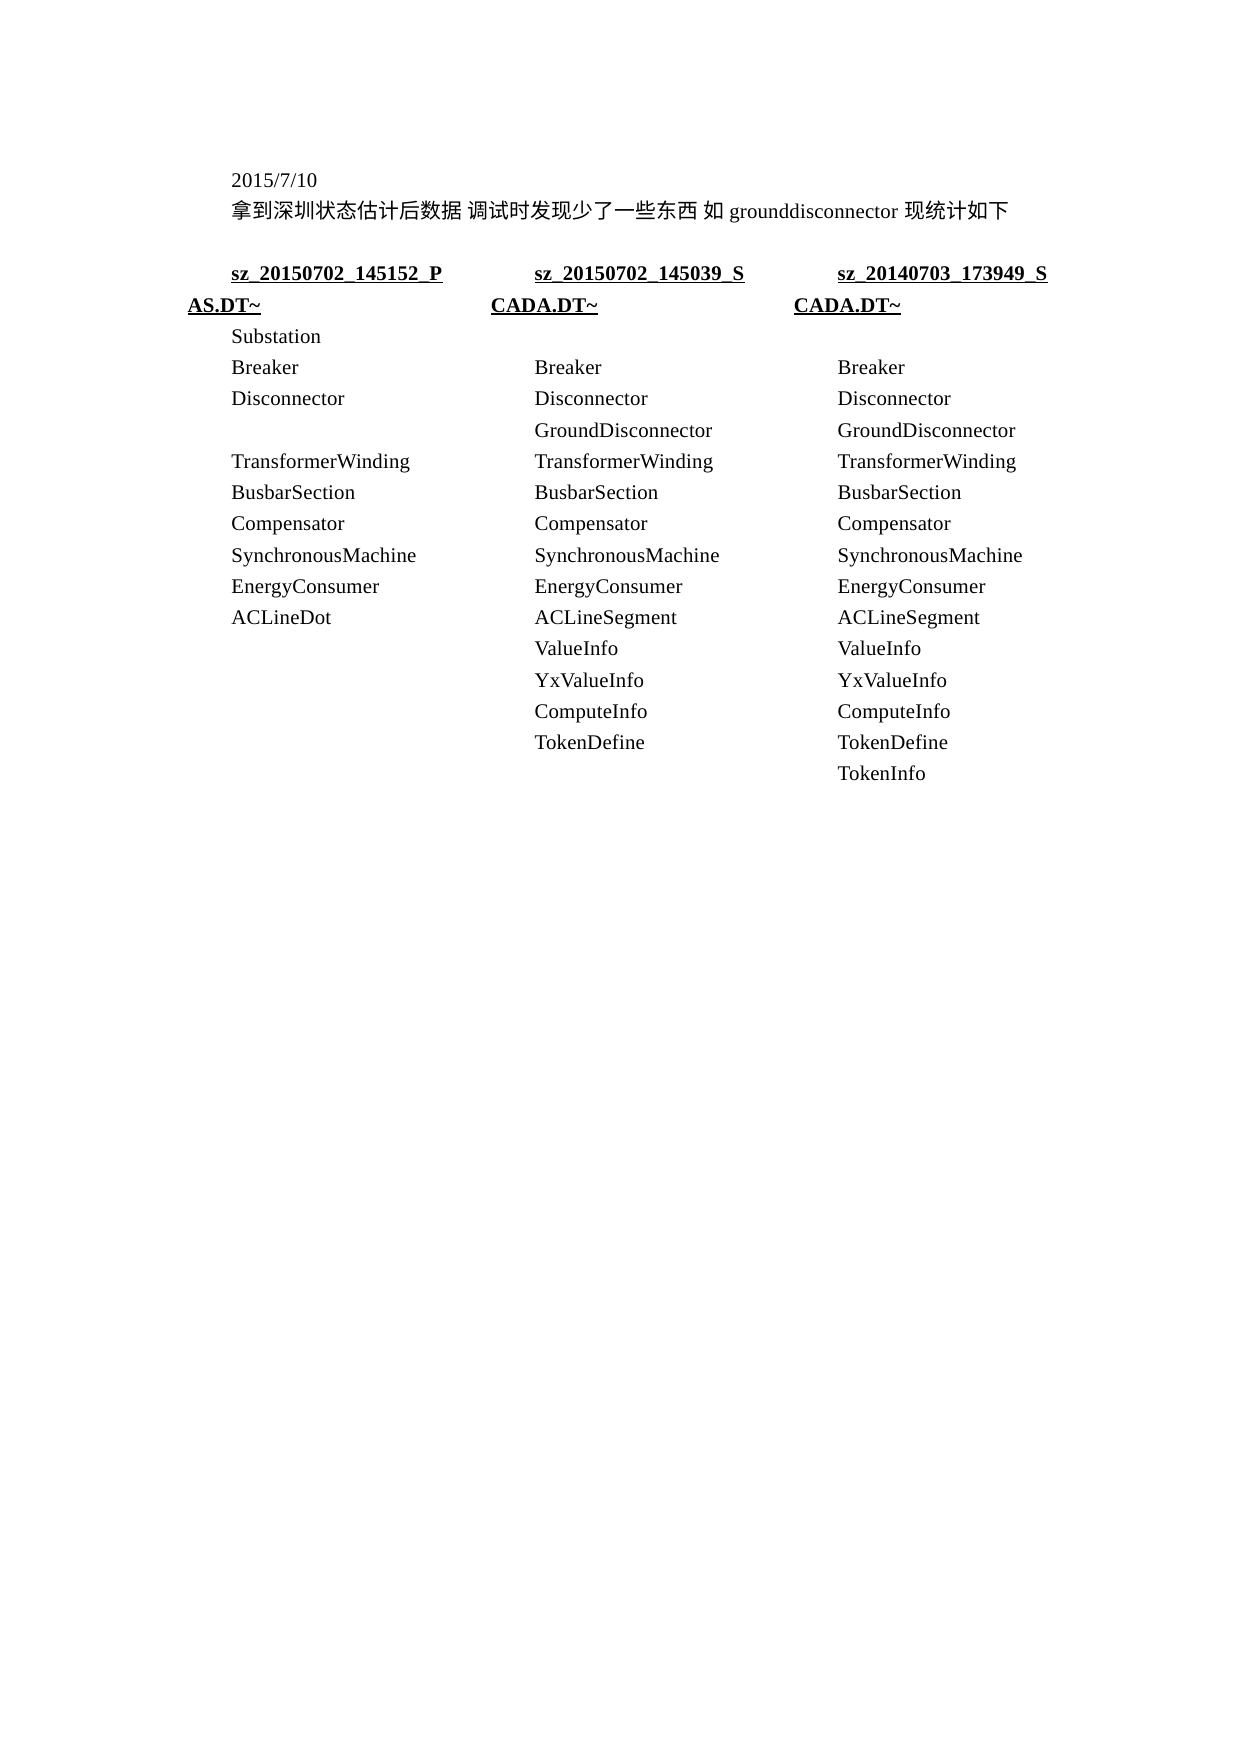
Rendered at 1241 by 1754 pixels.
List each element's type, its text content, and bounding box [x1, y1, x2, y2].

text Breaker [794, 349, 1053, 381]
text ACLineDot [187, 599, 446, 631]
text GroundDisconnector [491, 412, 749, 443]
text YxValueInfo [491, 662, 749, 693]
text EnergyConsumer [794, 568, 1053, 599]
text Disconnector [491, 381, 749, 412]
text 拿到深圳状态估计后数据 调试时发现少了一些东西 如grounddisconnector 现统计如下 [187, 193, 1053, 224]
text TokenInfo [794, 756, 1053, 787]
text Breaker [491, 349, 749, 381]
text ACLineSegment [491, 599, 749, 631]
text SynchronousMachine [187, 537, 446, 568]
text EnergyConsumer [491, 568, 749, 599]
text GroundDisconnector [794, 412, 1053, 443]
text Substation [187, 318, 446, 349]
text TransformerWinding [491, 443, 749, 474]
text sz_20150702_145039_SCADA.DT~ [491, 256, 749, 318]
text ComputeInfo [491, 693, 749, 724]
text ComputeInfo [794, 693, 1053, 724]
text sz_20150702_145152_PAS.DT~ [187, 256, 446, 318]
text Breaker [187, 349, 446, 381]
text TransformerWinding [794, 443, 1053, 474]
text BusbarSection [794, 474, 1053, 506]
text 2015/7/10 [187, 162, 1053, 193]
text ACLineSegment [794, 599, 1053, 631]
text Compensator [491, 506, 749, 537]
text BusbarSection [187, 474, 446, 506]
text ValueInfo [794, 631, 1053, 662]
text Disconnector [794, 381, 1053, 412]
text EnergyConsumer [187, 568, 446, 599]
text Compensator [794, 506, 1053, 537]
text SynchronousMachine [491, 537, 749, 568]
text YxValueInfo [794, 662, 1053, 693]
text TokenDefine [794, 724, 1053, 756]
text ValueInfo [491, 631, 749, 662]
text Compensator [187, 506, 446, 537]
text TransformerWinding [187, 443, 446, 474]
text TokenDefine [491, 724, 749, 756]
text sz_20140703_173949_SCADA.DT~ [794, 256, 1053, 318]
text SynchronousMachine [794, 537, 1053, 568]
text Disconnector [187, 381, 446, 412]
text BusbarSection [491, 474, 749, 506]
